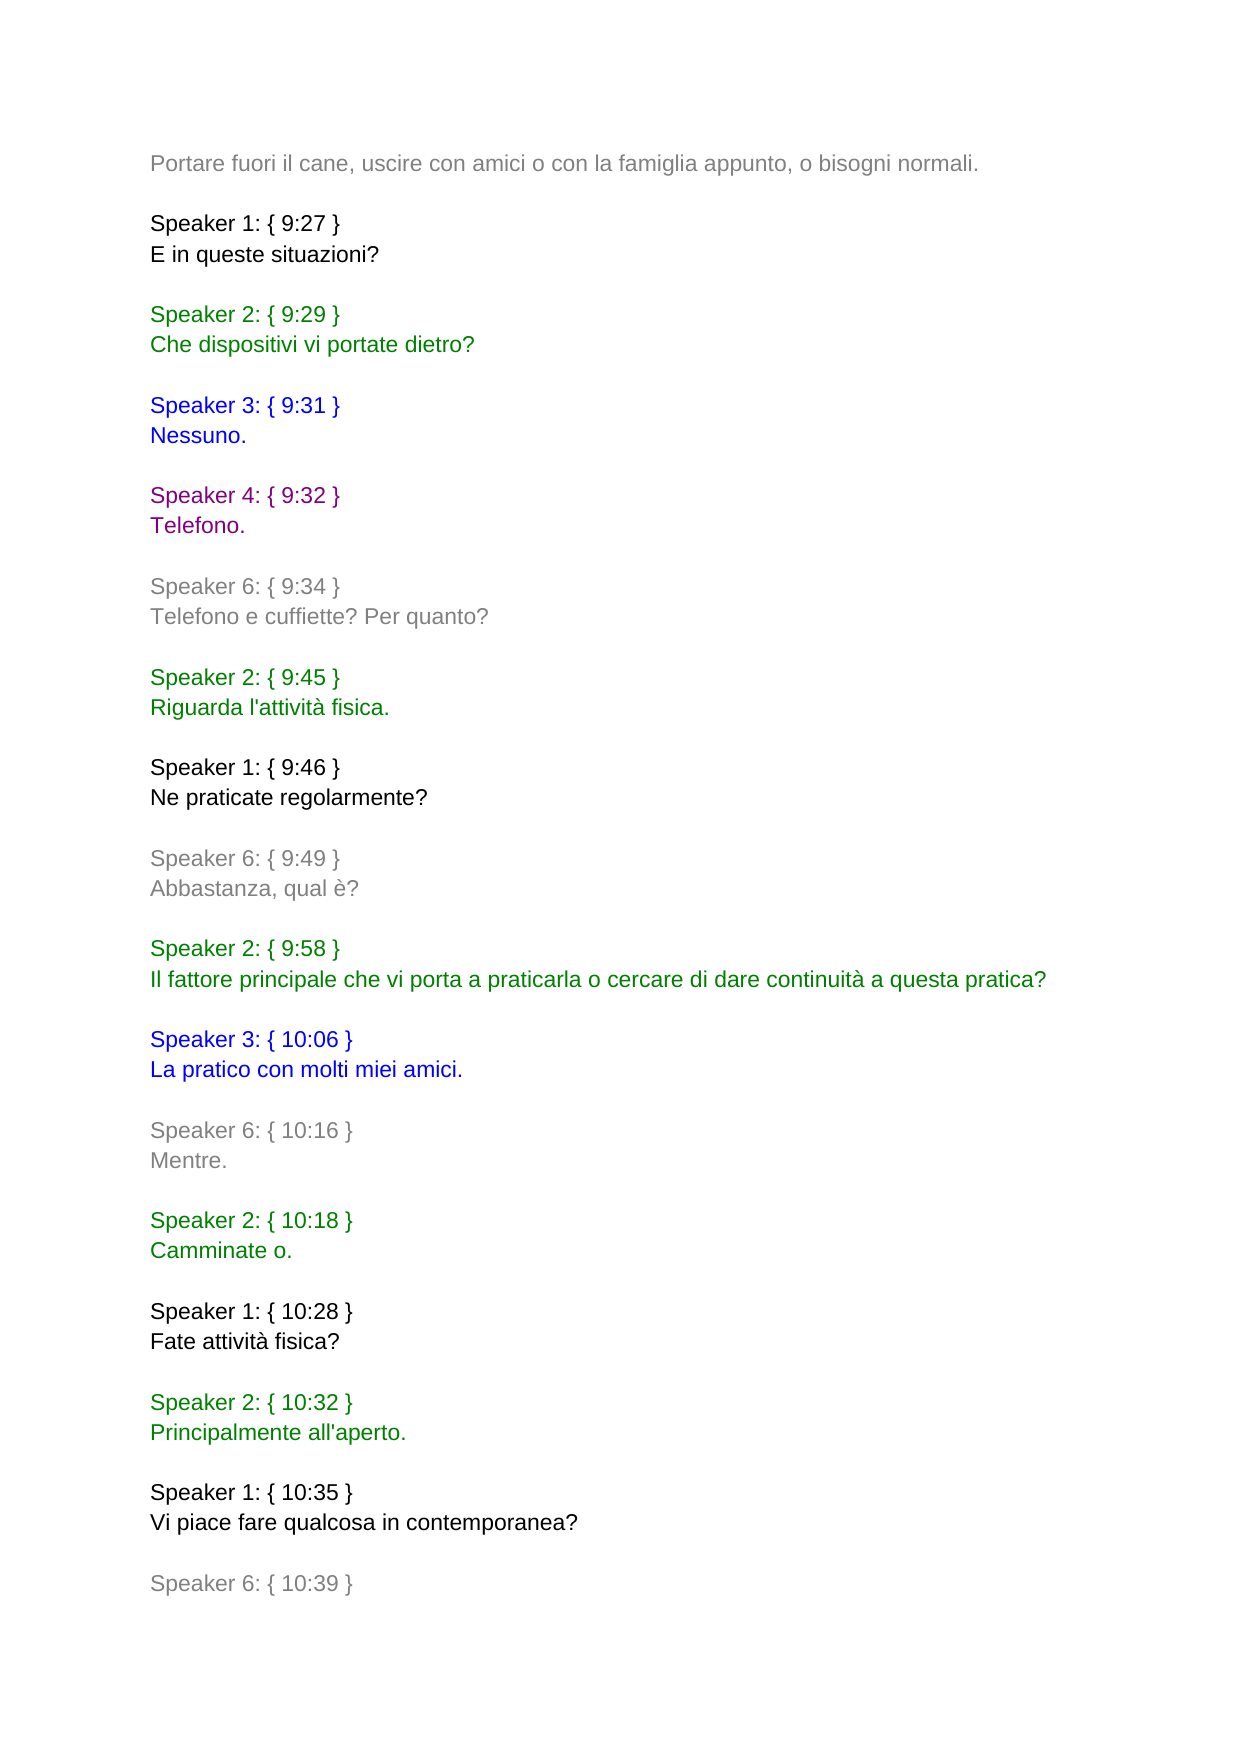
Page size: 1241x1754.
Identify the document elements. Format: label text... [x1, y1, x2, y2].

text Speaker 3: { 9:31 } [150, 392, 1090, 418]
text Speaker 6: { 9:49 } [150, 845, 1090, 871]
text E in queste situazioni? [150, 241, 1090, 267]
text Vi piace fare qualcosa in contemporanea? [150, 1509, 1090, 1536]
text Speaker 2: { 10:18 } [150, 1207, 1090, 1234]
text Nessuno. [150, 422, 1090, 448]
text Speaker 1: { 9:27 } [150, 210, 1090, 237]
text Speaker 2: { 9:58 } [150, 935, 1090, 962]
text Portare fuori il cane, uscire con amici o con la famiglia appunto, o bisogni normali. [150, 150, 1090, 176]
text Speaker 6: { 10:39 } [150, 1570, 1090, 1596]
text Che dispositivi vi portate dietro? [150, 331, 1090, 358]
text Speaker 2: { 10:32 } [150, 1388, 1090, 1415]
text Telefono. [150, 512, 1090, 539]
text Speaker 6: { 10:16 } [150, 1117, 1090, 1143]
text La pratico con molti miei amici. [150, 1056, 1090, 1083]
text Principalmente all'aperto. [150, 1419, 1090, 1445]
text Speaker 4: { 9:32 } [150, 482, 1090, 509]
text Speaker 1: { 10:28 } [150, 1298, 1090, 1324]
text Ne praticate regolarmente? [150, 784, 1090, 811]
text Camminate o. [150, 1237, 1090, 1264]
text Speaker 2: { 9:45 } [150, 663, 1090, 690]
text Speaker 6: { 9:34 } [150, 573, 1090, 599]
text Il fattore principale che vi porta a praticarla o cercare di dare continuità a questa pratica? [150, 966, 1090, 992]
text Mentre. [150, 1147, 1090, 1173]
text Speaker 1: { 9:46 } [150, 754, 1090, 781]
text Fate attività fisica? [150, 1328, 1090, 1354]
text Speaker 1: { 10:35 } [150, 1479, 1090, 1506]
text Telefono e cuffiette? Per quanto? [150, 603, 1090, 629]
text Abbastanza, qual è? [150, 875, 1090, 901]
text Speaker 2: { 9:29 } [150, 301, 1090, 327]
text Speaker 3: { 10:06 } [150, 1026, 1090, 1052]
text Riguarda l'attività fisica. [150, 694, 1090, 720]
